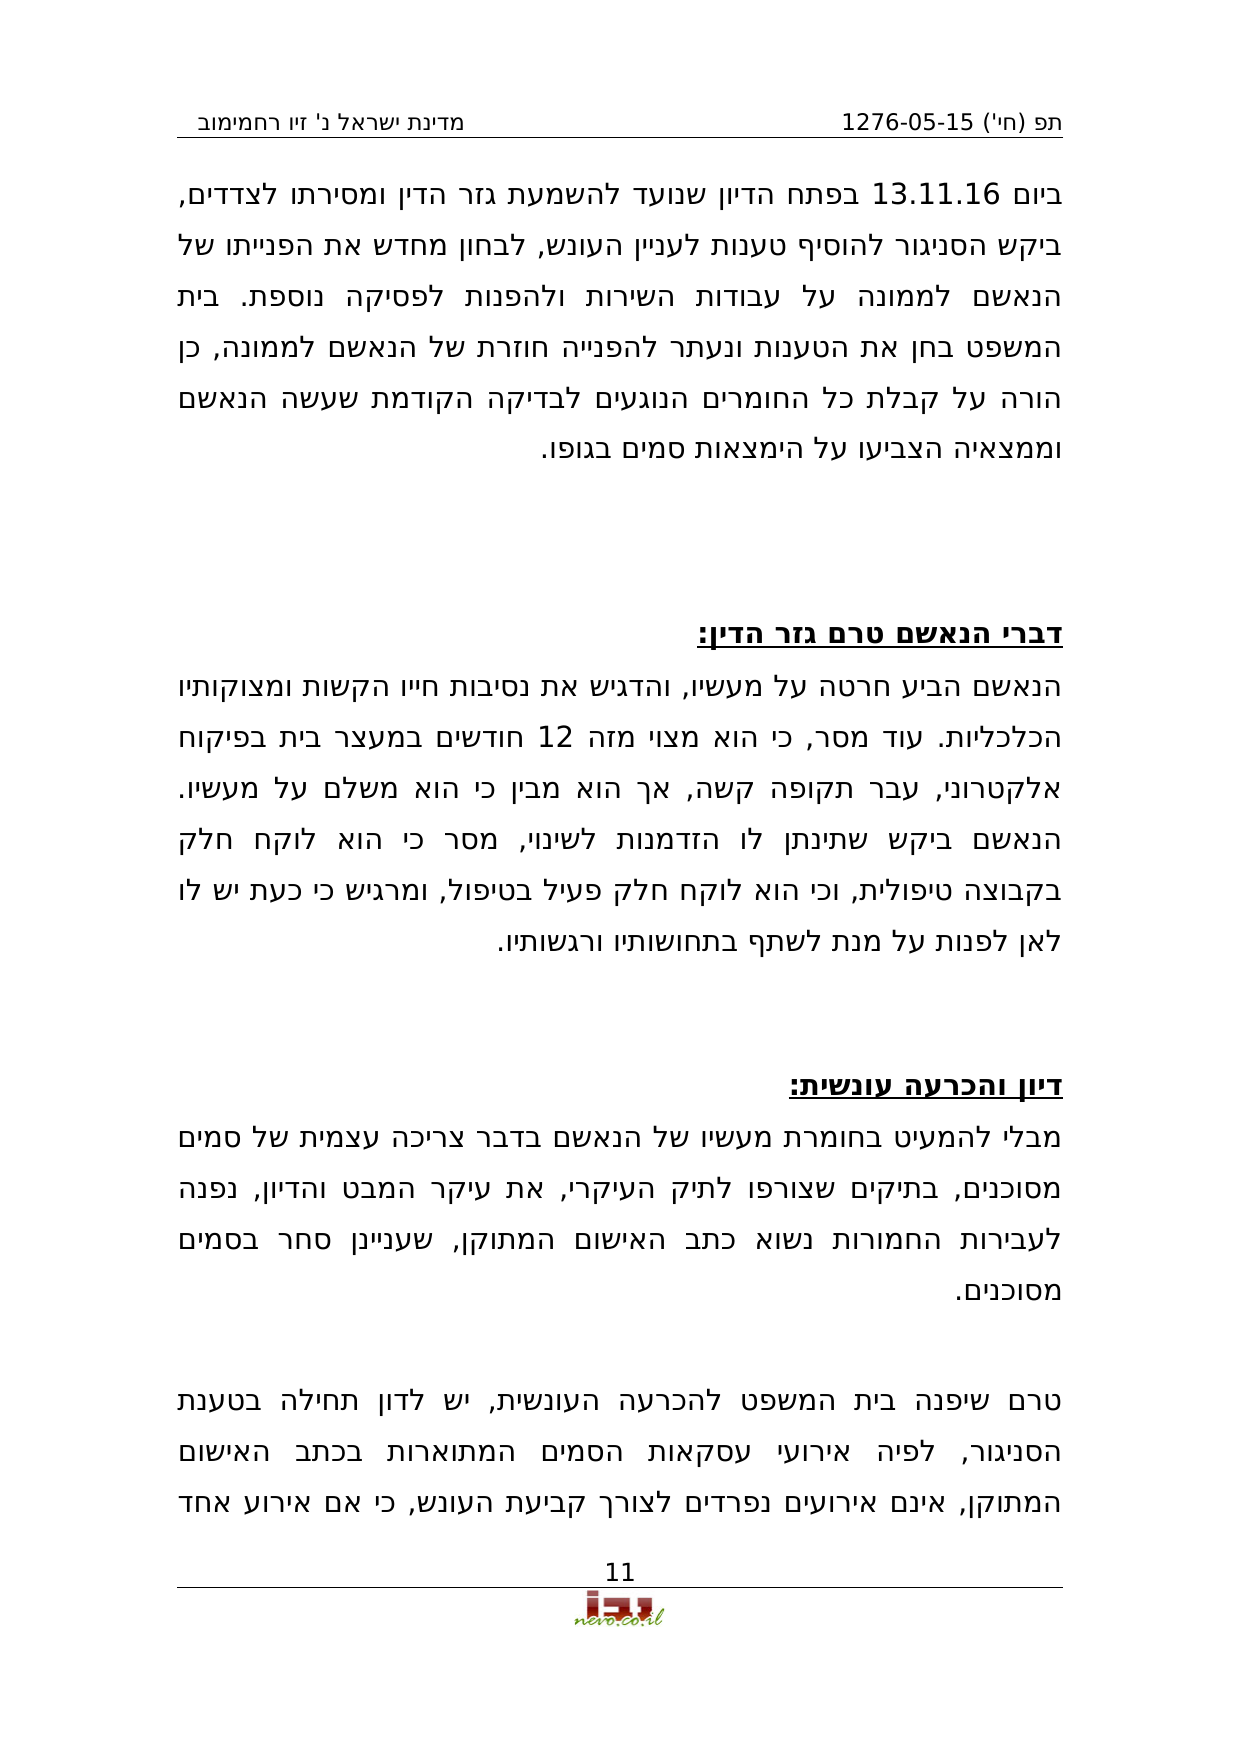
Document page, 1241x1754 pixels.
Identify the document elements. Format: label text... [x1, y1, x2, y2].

text ביום 13.11.16 בפתח הדיון שנועד להשמעת גזר הדין ומסירתו לצדדים, ביקש הסניגור להוסיף טענות לעניין העונש, לבחון מחדש את הפנייתו של הנאשם לממונה על עבודות השירות ולהפנות לפסיקה נוספת. בית המשפט בחן את הטענות ונעתר להפנייה חוזרת של הנאשם לממונה, כן הורה על קבלת כל החומרים הנוגעים לבדיקה הקודמת שעשה הנאשם וממצאיה הצביעו על הימצאות סמים בגופו. [177, 177, 1063, 466]
text הנאשם הביע חרטה על מעשיו, והדגיש את נסיבות חייו הקשות ומצוקותיו הכלכליות. עוד מסר, כי הוא מצוי מזה 12 חודשים במעצר בית בפיקוח אלקטרוני, עבר תקופה קשה, אך הוא מבין כי הוא משלם על מעשיו. הנאשם ביקש שתינתן לו הזדמנות לשינוי, מסר כי הוא לוקח חלק בקבוצה טיפולית, וכי הוא לוקח חלק פעיל בטיפול, ומרגיש כי כעת יש לו לאן לפנות על מנת לשתף בתחושותיו ורגשותיו. [177, 669, 1063, 958]
picture [574, 1590, 666, 1627]
text דיון והכרעה עונשית: [177, 1068, 1063, 1102]
text מבלי להמעיט בחומרת מעשיו של הנאשם בדבר צריכה עצמית של סמים מסוכנים, בתיקים שצורפו לתיק העיקרי, את עיקר המבט והדיון, נפנה לעבירות החמורות נשוא כתב האישום המתוקן, שעניינן סחר בסמים מסוכנים. [177, 1120, 1063, 1307]
text דברי הנאשם טרם גזר הדין: [177, 617, 1063, 651]
